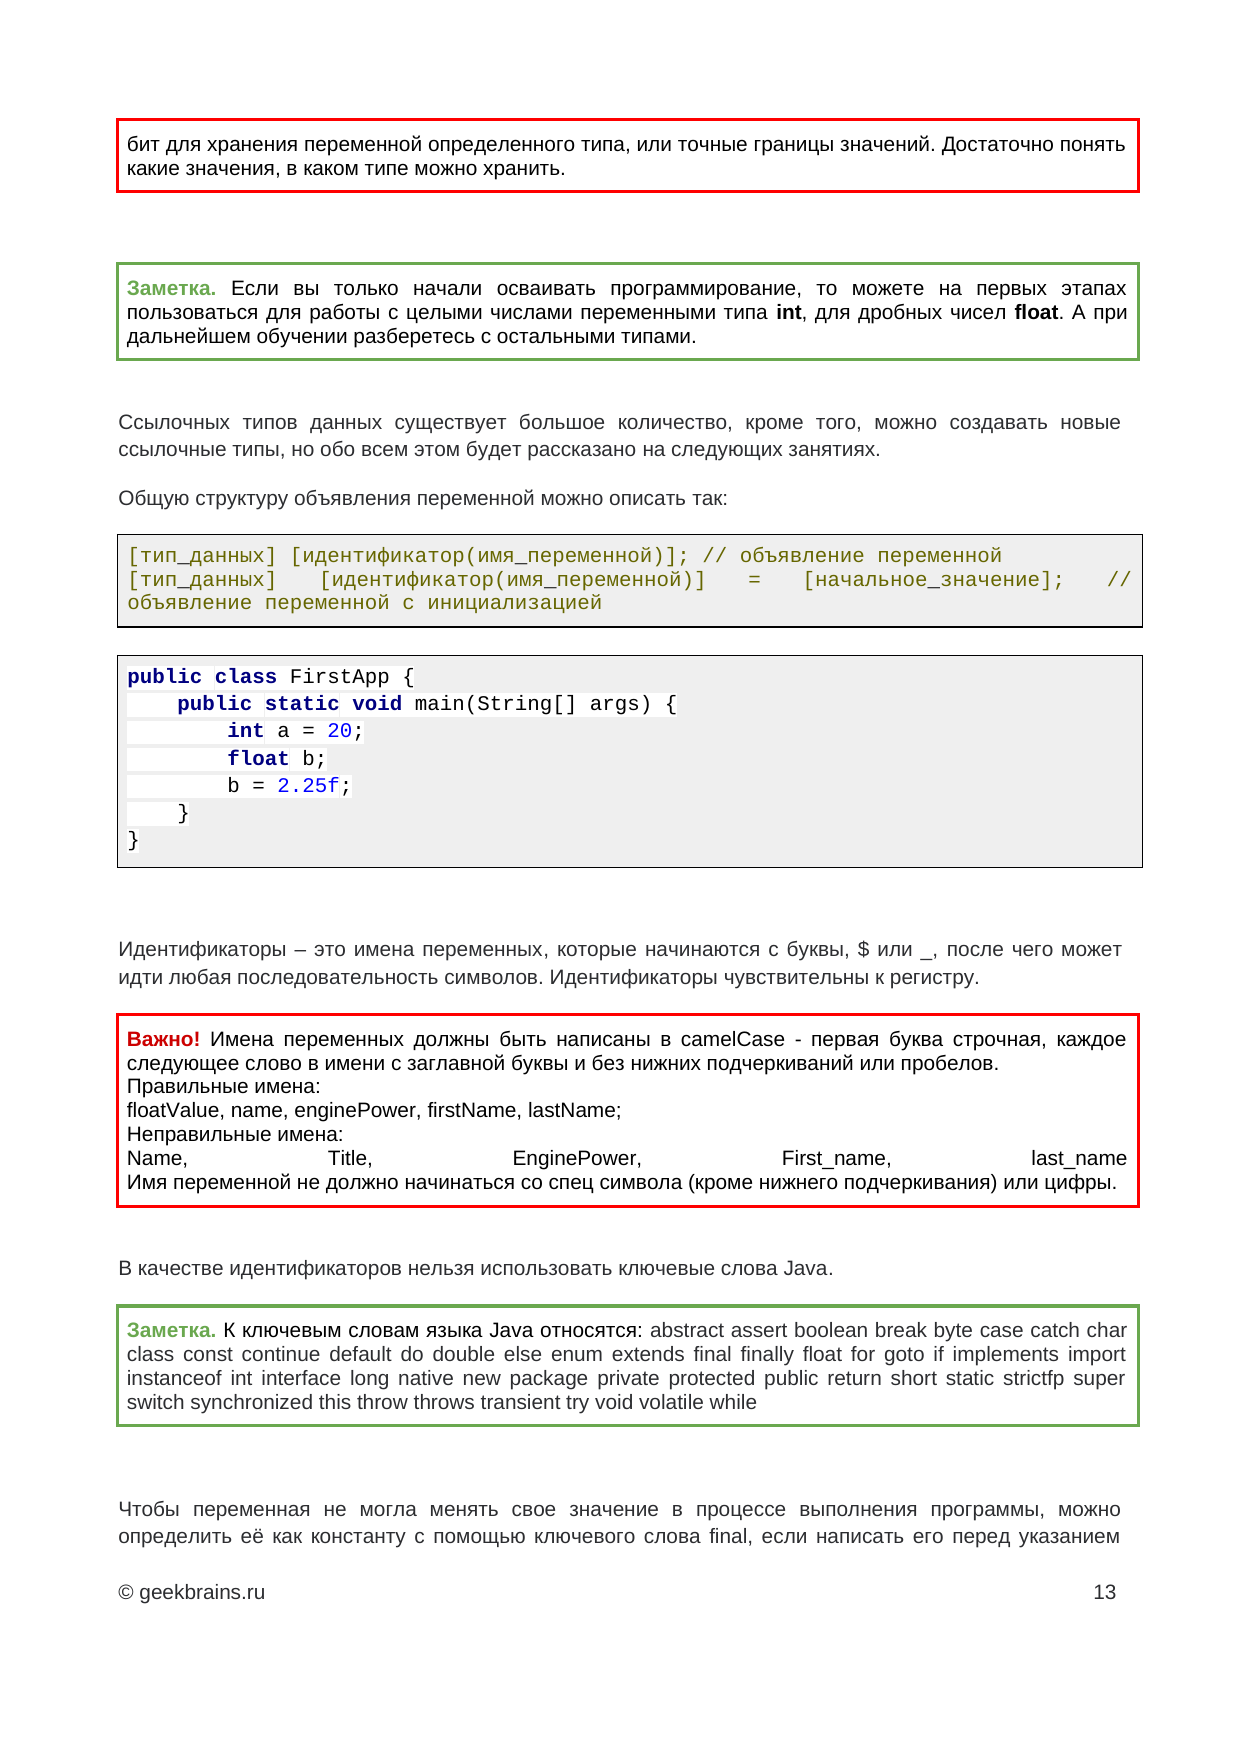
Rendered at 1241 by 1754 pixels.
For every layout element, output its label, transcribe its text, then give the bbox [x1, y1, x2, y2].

text В качестве идентификаторов нельзя использовать ключевые слова Java. [118, 1228, 1122, 1280]
text Ссылочных типов данных существует большое количество, кроме того, можно создавать новые ссылочные типы, но обо всем этом будет рассказано на следующих занятиях. [118, 382, 1122, 461]
table_header Заметка. К ключевым словам языка Java относятся: abstract assert boolean break byte case catch char class const continue default do double else enum extends final finally float for goto if implements import instanceof int interface long native new package private protected public return short static strictfp super switch synchronized this throw throws transient try void volatile while [119, 1308, 1137, 1424]
text Общую структуру объявления переменной можно описать так: [118, 485, 1122, 509]
table_header Важно! Имена переменных должны быть написаны в camelCase - первая буква строчная, каждое следующее слово в имени с заглавной буквы и без нижних подчеркиваний или пробелов. Правильные имена: floatValue, name, enginePower, firstName, lastName; Неправильные имена: Name, Title, EnginePower, First_name, last_name Имя переменной не должно начинаться со спец символа (кроме нижнего подчеркивания) или цифры. [119, 1016, 1137, 1204]
table_header public class FirstApp { public static void main(String[] args) { int a = 20; float b; b = 2.25f; } } [118, 656, 1142, 867]
text Идентификаторы – это имена переменных, которые начинаются с буквы, $ или _, после чего может идти любая последовательность символов. Идентификаторы чувствительны к регистру. [118, 937, 1122, 988]
table_header Заметка. Если вы только начали осваивать программирование, то можете на первых этапах пользоваться для работы с целыми числами переменными типа int, для дробных чисел float. А при дальнейшем обучении разберетесь с остальными типами. [119, 265, 1137, 358]
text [118, 1496, 1122, 1548]
table_header [тип_данных] [идентификатор(имя_переменной)]; // объявление переменной [тип_данных] [идентификатор(имя_переменной)] = [начальное_значение]; // объявление переменной с инициализацией [118, 535, 1142, 626]
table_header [119, 121, 1137, 190]
